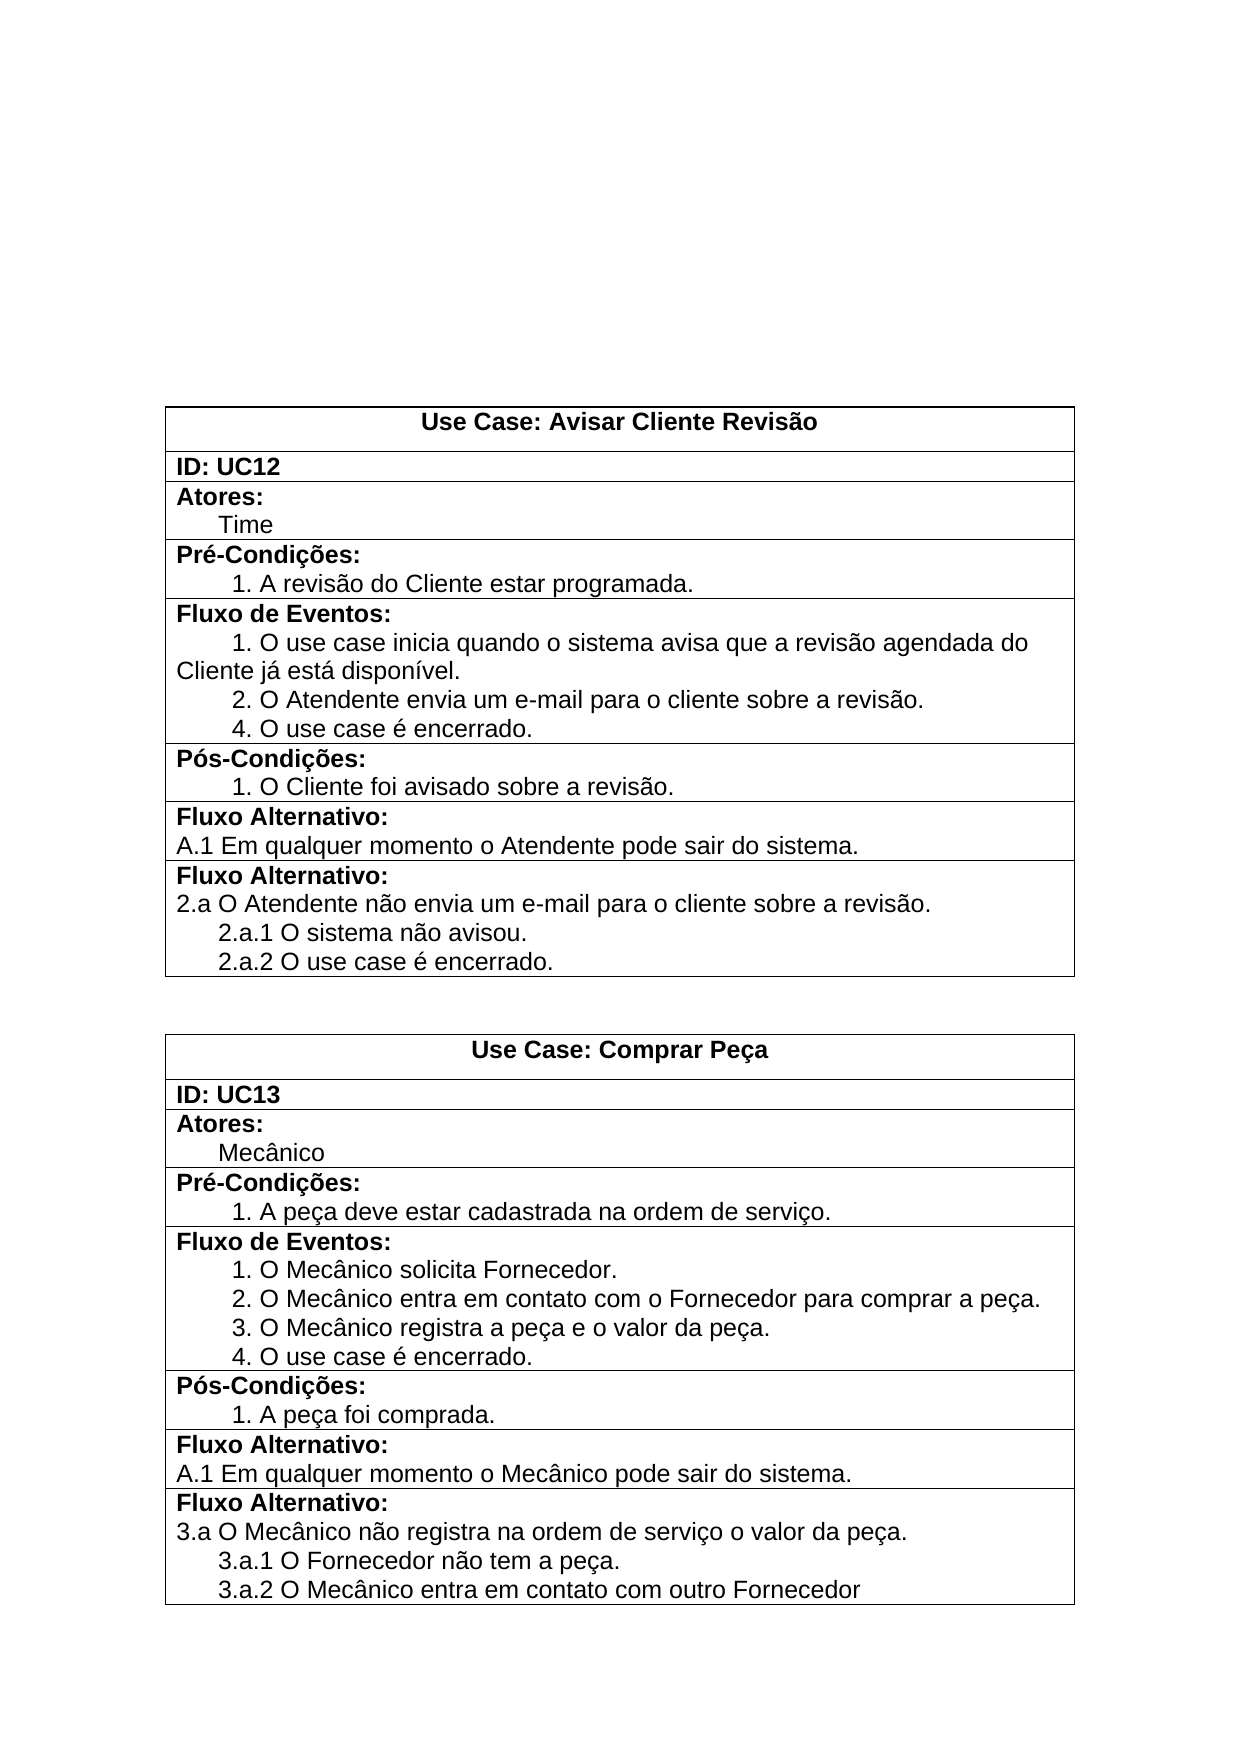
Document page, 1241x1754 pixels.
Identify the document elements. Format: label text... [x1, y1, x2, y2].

table_cell Pós-Condições: 1. A peça foi comprada. [166, 1371, 1074, 1429]
table_header Use Case: Comprar Peça [166, 1035, 1074, 1079]
table_cell Fluxo Alternativo: 2.a O Atendente não envia um e-mail para o cliente sobre a revisão. 2.a.1 O sistema não avisou. 2.a.2 O use case é encerrado. [166, 861, 1074, 976]
table_cell ID: UC12 [166, 452, 1074, 481]
table_cell Fluxo de Eventos: 1. O Mecânico solicita Fornecedor. 2. O Mecânico entra em contato com o Fornecedor para comprar a peça. 3. O Mecânico registra a peça e o valor da peça. 4. O use case é encerrado. [166, 1227, 1074, 1370]
table_cell Fluxo Alternativo: A.1 Em qualquer momento o Mecânico pode sair do sistema. [166, 1430, 1074, 1487]
table_cell Pré-Condições: 1. A peça deve estar cadastrada na ordem de serviço. [166, 1168, 1074, 1226]
table_cell Atores: Mecânico [166, 1110, 1074, 1167]
table_cell Atores: Time [166, 482, 1074, 539]
table_cell Pré-Condições: 1. A revisão do Cliente estar programada. [166, 540, 1074, 598]
table_header Use Case: Avisar Cliente Revisão [166, 408, 1074, 451]
table_cell Fluxo Alternativo: A.1 Em qualquer momento o Atendente pode sair do sistema. [166, 802, 1074, 859]
table_cell ID: UC13 [166, 1080, 1074, 1108]
table_cell Pós-Condições: 1. O Cliente foi avisado sobre a revisão. [166, 744, 1074, 801]
table_cell Fluxo de Eventos: 1. O use case inicia quando o sistema avisa que a revisão agendada do Cliente já está disponível. 2. O Atendente envia um e-mail para o cliente sobre a revisão. 4. O use case é encerrado. [166, 599, 1074, 742]
